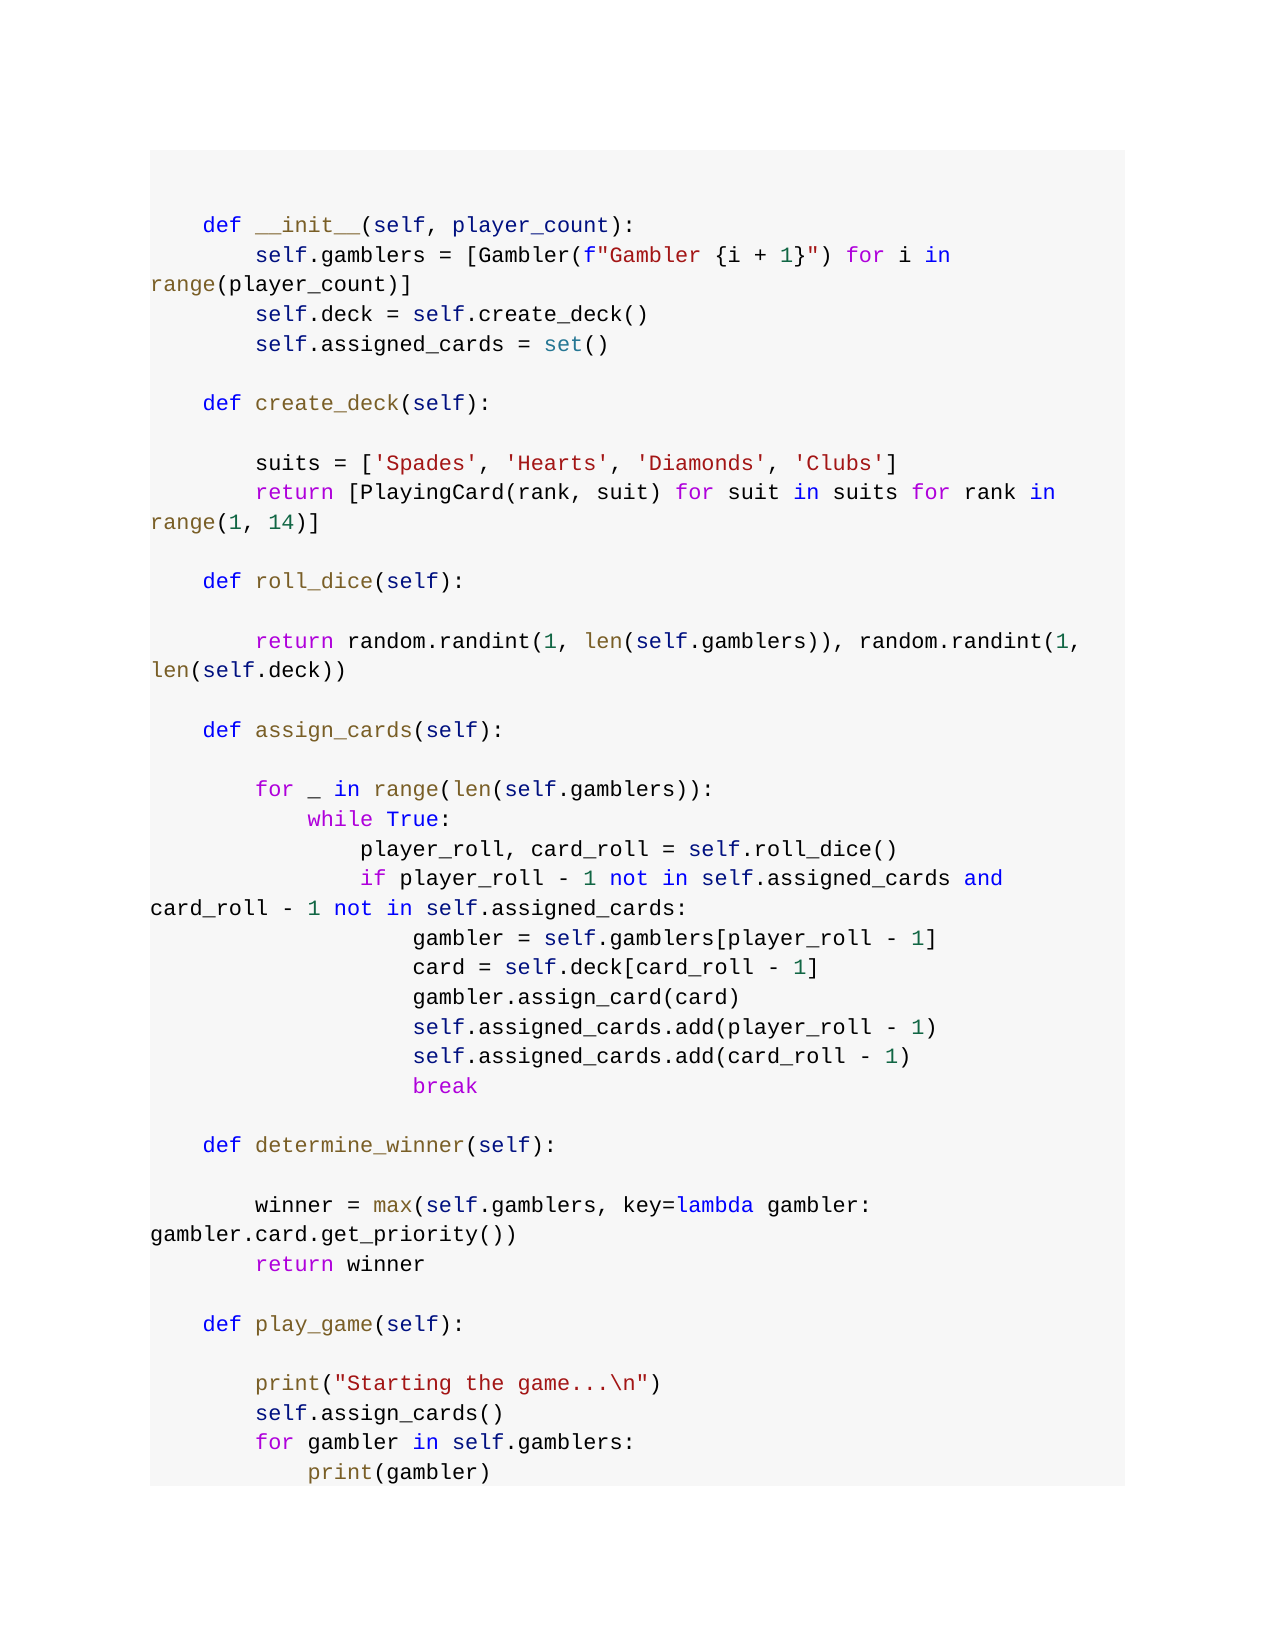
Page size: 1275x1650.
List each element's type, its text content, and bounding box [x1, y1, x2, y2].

text suits = ['Spades', 'Hearts', 'Diamonds', 'Clubs'] [150, 447, 1125, 477]
text player_roll, card_roll = self.roll_dice() [150, 833, 1125, 862]
text for _ in range(len(self.gamblers)): [150, 773, 1125, 803]
text print(gambler) [150, 1456, 1125, 1486]
text for gambler in self.gamblers: [150, 1427, 1125, 1456]
text if player_roll - 1 not in self.assigned_cards and card_roll - 1 not in self.assigned_cards: [150, 862, 1125, 922]
text return random.randint(1, len(self.gamblers)), random.randint(1, len(self.deck)) [150, 625, 1125, 684]
text return winner [150, 1248, 1125, 1278]
text def assign_cards(self): [150, 714, 1125, 744]
text self.assign_cards() [150, 1397, 1125, 1427]
text while True: [150, 803, 1125, 833]
text def roll_dice(self): [150, 566, 1125, 595]
text def __init__(self, player_count): [150, 209, 1125, 239]
text break [150, 1070, 1125, 1100]
text gambler.assign_card(card) [150, 981, 1125, 1011]
text self.gamblers = [Gambler(f"Gambler {i + 1}") for i in range(player_count)] [150, 239, 1125, 298]
text return [PlayingCard(rank, suit) for suit in suits for rank in range(1, 14)] [150, 477, 1125, 536]
text card = self.deck[card_roll - 1] [150, 952, 1125, 981]
text def determine_winner(self): [150, 1130, 1125, 1159]
text def play_game(self): [150, 1308, 1125, 1337]
text self.deck = self.create_deck() [150, 298, 1125, 328]
text print("Starting the game...\n") [150, 1367, 1125, 1397]
text gambler = self.gamblers[player_roll - 1] [150, 922, 1125, 952]
text self.assigned_cards.add(card_roll - 1) [150, 1041, 1125, 1070]
text self.assigned_cards = set() [150, 328, 1125, 358]
text winner = max(self.gamblers, key=lambda gambler: gambler.card.get_priority()) [150, 1189, 1125, 1248]
text self.assigned_cards.add(player_roll - 1) [150, 1011, 1125, 1041]
text def create_deck(self): [150, 387, 1125, 417]
